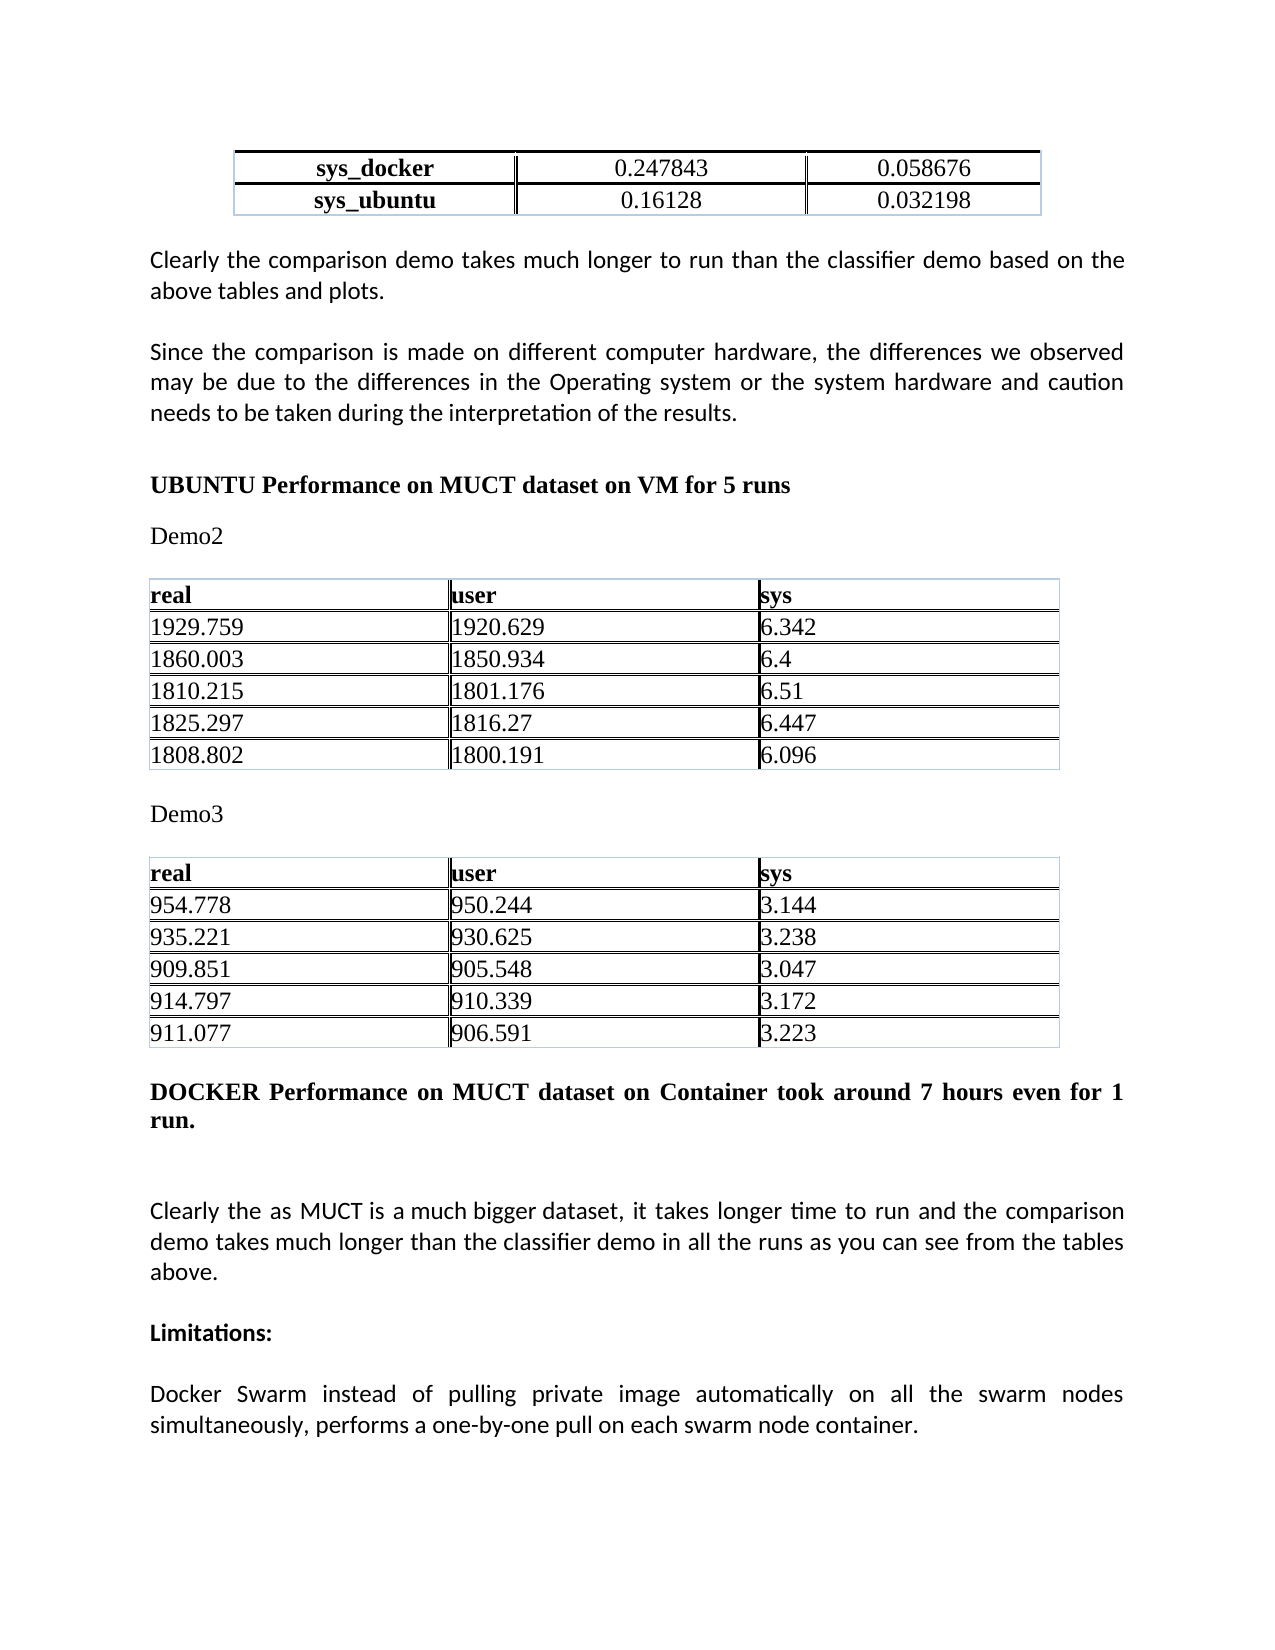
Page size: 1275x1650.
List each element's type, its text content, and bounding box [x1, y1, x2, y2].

table_cell 1808.802 [150, 740, 448, 768]
table_cell 1825.297 [150, 708, 448, 737]
table_cell 1816.27 [452, 708, 758, 737]
text Demo3 [150, 799, 1125, 828]
text Clearly the comparison demo takes much longer to run than the classifier demo based on the above tables and plots. [150, 244, 1125, 305]
table_cell 3.238 [761, 922, 1059, 951]
table_cell 1810.215 [150, 676, 448, 704]
table_cell 911.077 [150, 1018, 448, 1047]
text Docker Swarm instead of pulling private image automatically on all the swarm nodes simultaneously, performs a one-by-one pull on each swarm node container. [150, 1378, 1125, 1439]
table_cell 6.51 [761, 676, 1059, 704]
table_cell 3.047 [761, 954, 1059, 983]
table_cell 1801.176 [452, 676, 758, 704]
table_cell 1860.003 [150, 644, 448, 673]
table_cell 6.447 [761, 708, 1059, 737]
text Demo2 [150, 521, 1125, 549]
table_cell 1800.191 [452, 740, 758, 768]
table_cell 1920.629 [452, 612, 758, 641]
table_cell 6.342 [761, 612, 1059, 641]
table_cell 905.548 [452, 954, 758, 983]
text DOCKER Performance on MUCT dataset on Container took around 7 hours even for 1 run. [150, 1077, 1125, 1134]
table_cell 0.058676 [807, 153, 1040, 182]
table_cell 1850.934 [452, 644, 758, 673]
table_cell 6.096 [761, 740, 1059, 768]
text Since the comparison is made on different computer hardware, the differences we observed may be due to the differences in the Operating system or the system hardware and caution needs to be taken during the interpretation of the results. [150, 336, 1125, 427]
table_cell 3.172 [761, 986, 1059, 1014]
table_cell 1929.759 [150, 612, 448, 641]
table_cell 910.339 [452, 986, 758, 1014]
table_cell sys_docker [235, 152, 516, 182]
table_header sys [761, 580, 1059, 609]
table_cell 3.223 [761, 1018, 1059, 1047]
table_header real [150, 858, 448, 887]
text UBUNTU Performance on MUCT dataset on VM for 5 runs [150, 471, 1125, 499]
table_cell 0.032198 [808, 185, 1040, 214]
table_cell 909.851 [150, 954, 448, 983]
table_cell 914.797 [150, 986, 448, 1014]
table_header sys [761, 858, 1059, 887]
table_header user [452, 858, 758, 887]
text Clearly the as MUCT is a much bigger dataset, it takes longer time to run and the comparison demo takes much longer than the classifier demo in all the runs as you can see from the tables above. [150, 1195, 1125, 1287]
table_cell 906.591 [452, 1018, 758, 1047]
table_cell 0.16128 [518, 185, 805, 214]
table_cell 6.4 [761, 644, 1059, 673]
table_cell 954.778 [150, 890, 448, 919]
text Limitations: [150, 1317, 1125, 1348]
table_header user [452, 580, 758, 609]
table_cell 3.144 [761, 890, 1059, 919]
table_cell 935.221 [150, 922, 448, 951]
table_cell 950.244 [452, 890, 758, 919]
table_cell sys_ubuntu [235, 185, 514, 214]
table_header real [150, 580, 448, 609]
table_cell 0.247843 [516, 153, 807, 182]
table_cell 930.625 [452, 922, 758, 951]
